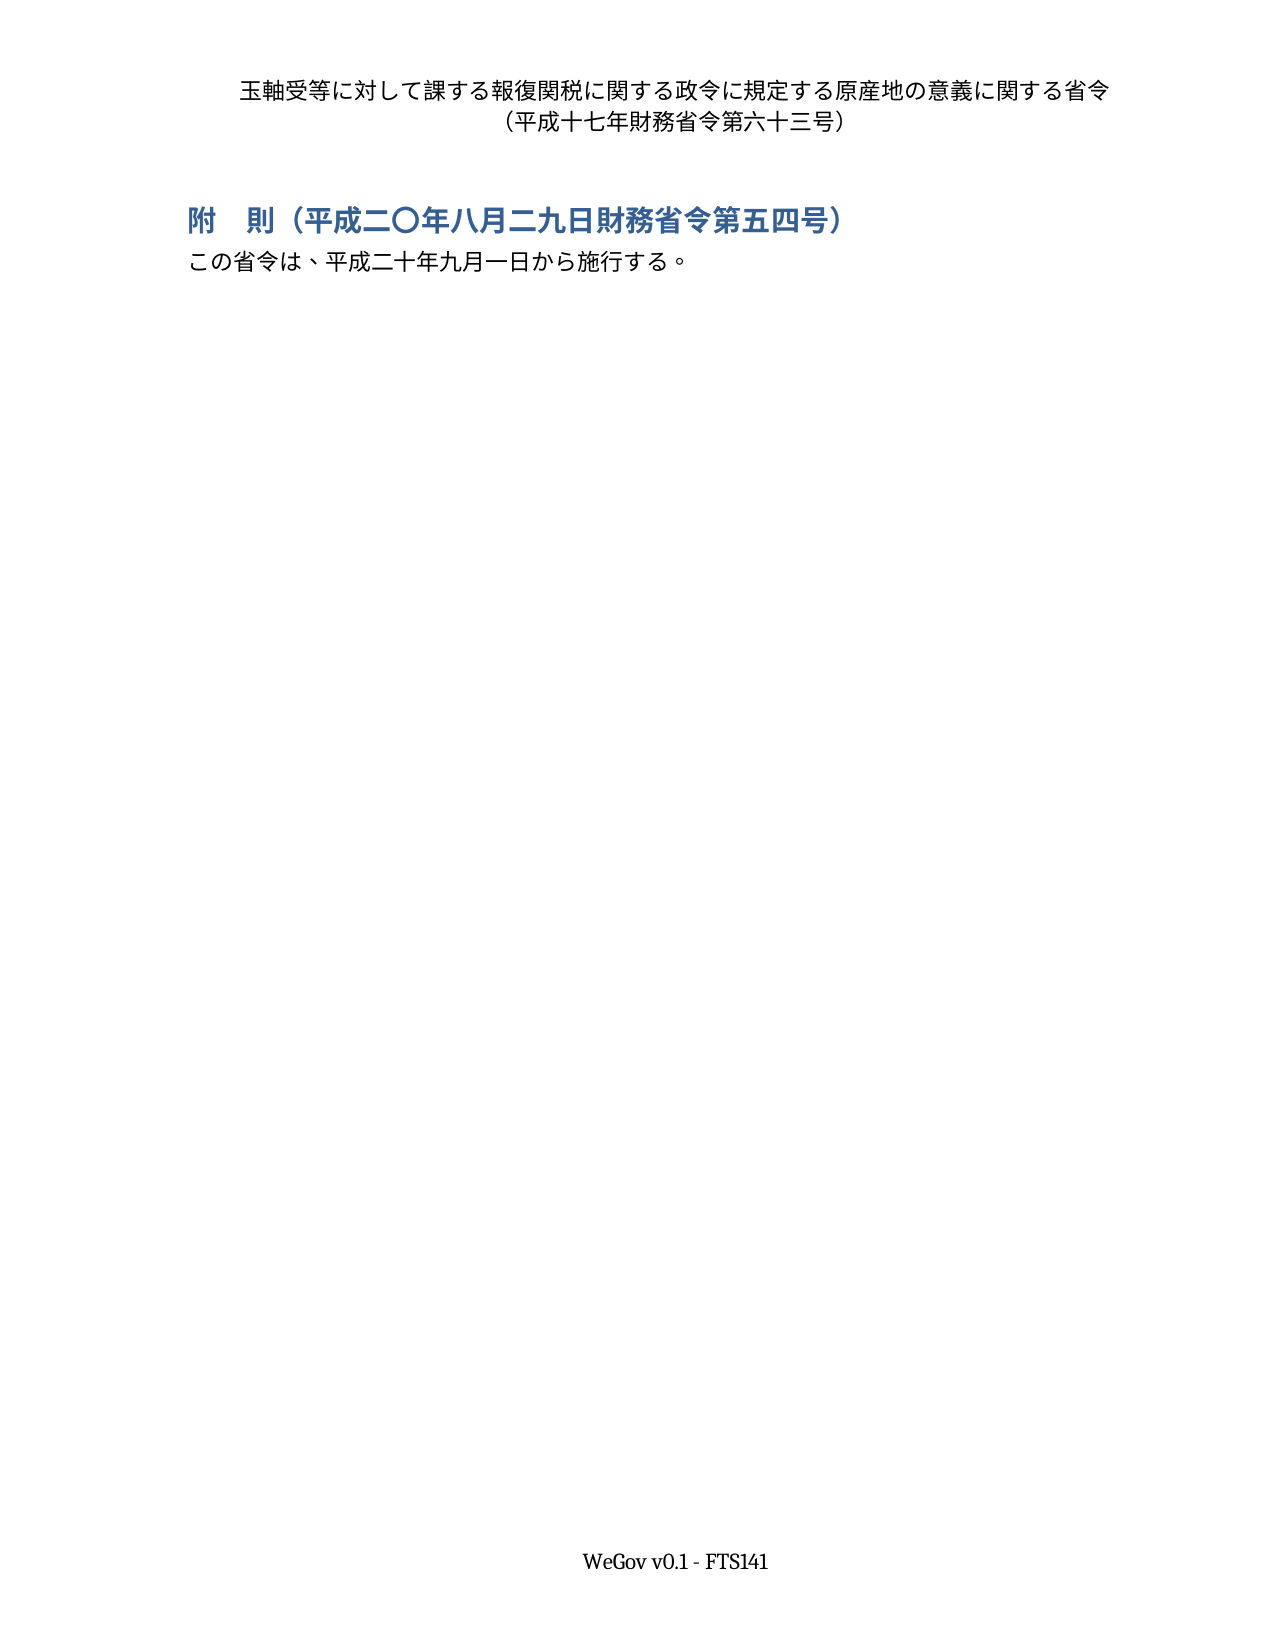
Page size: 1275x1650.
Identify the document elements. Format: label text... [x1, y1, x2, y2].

subtitle 附 則（平成二〇年八月二九日財務省令第五四号） [187, 200, 1087, 240]
text この省令は、平成二十年九月一日から施行する。 [187, 246, 1087, 277]
